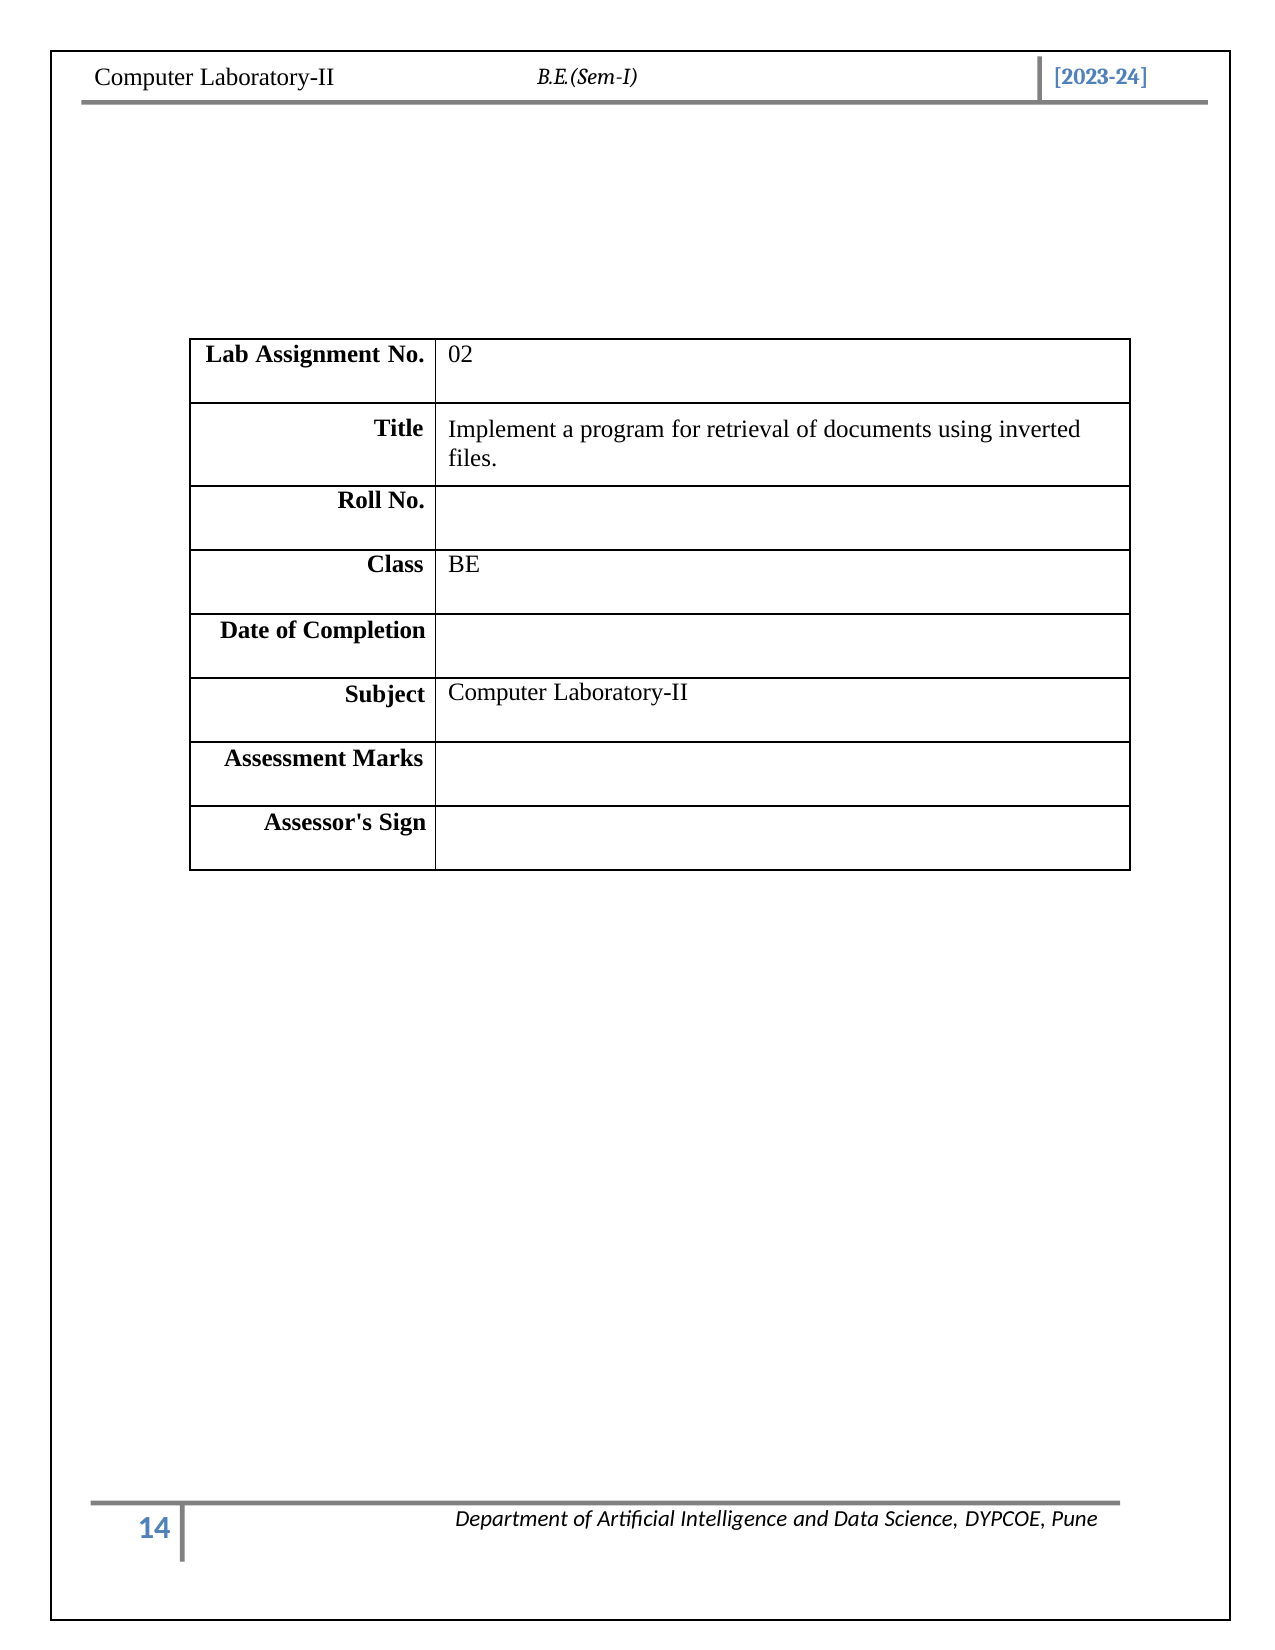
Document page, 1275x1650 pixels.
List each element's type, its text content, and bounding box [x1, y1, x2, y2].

table_cell Roll No. [191, 487, 435, 549]
table_header 02 [436, 340, 1129, 402]
table_cell Implement a program for retrieval of documents using inverted files. [436, 404, 1129, 485]
table_cell Assessor's Sign [191, 807, 435, 869]
table_cell [436, 807, 1129, 869]
table_cell [436, 615, 1129, 677]
table_cell [436, 743, 1129, 805]
table_cell BE [436, 551, 1129, 613]
table_cell Title [191, 404, 435, 485]
table_cell Subject [191, 679, 435, 741]
table_cell Class [191, 551, 435, 613]
table_header Lab Assignment No. [191, 340, 435, 402]
table_cell Date of Completion [191, 615, 435, 677]
table_cell Computer Laboratory-II [436, 679, 1129, 741]
table_cell Assessment Marks [191, 743, 435, 805]
table_cell [436, 487, 1129, 549]
